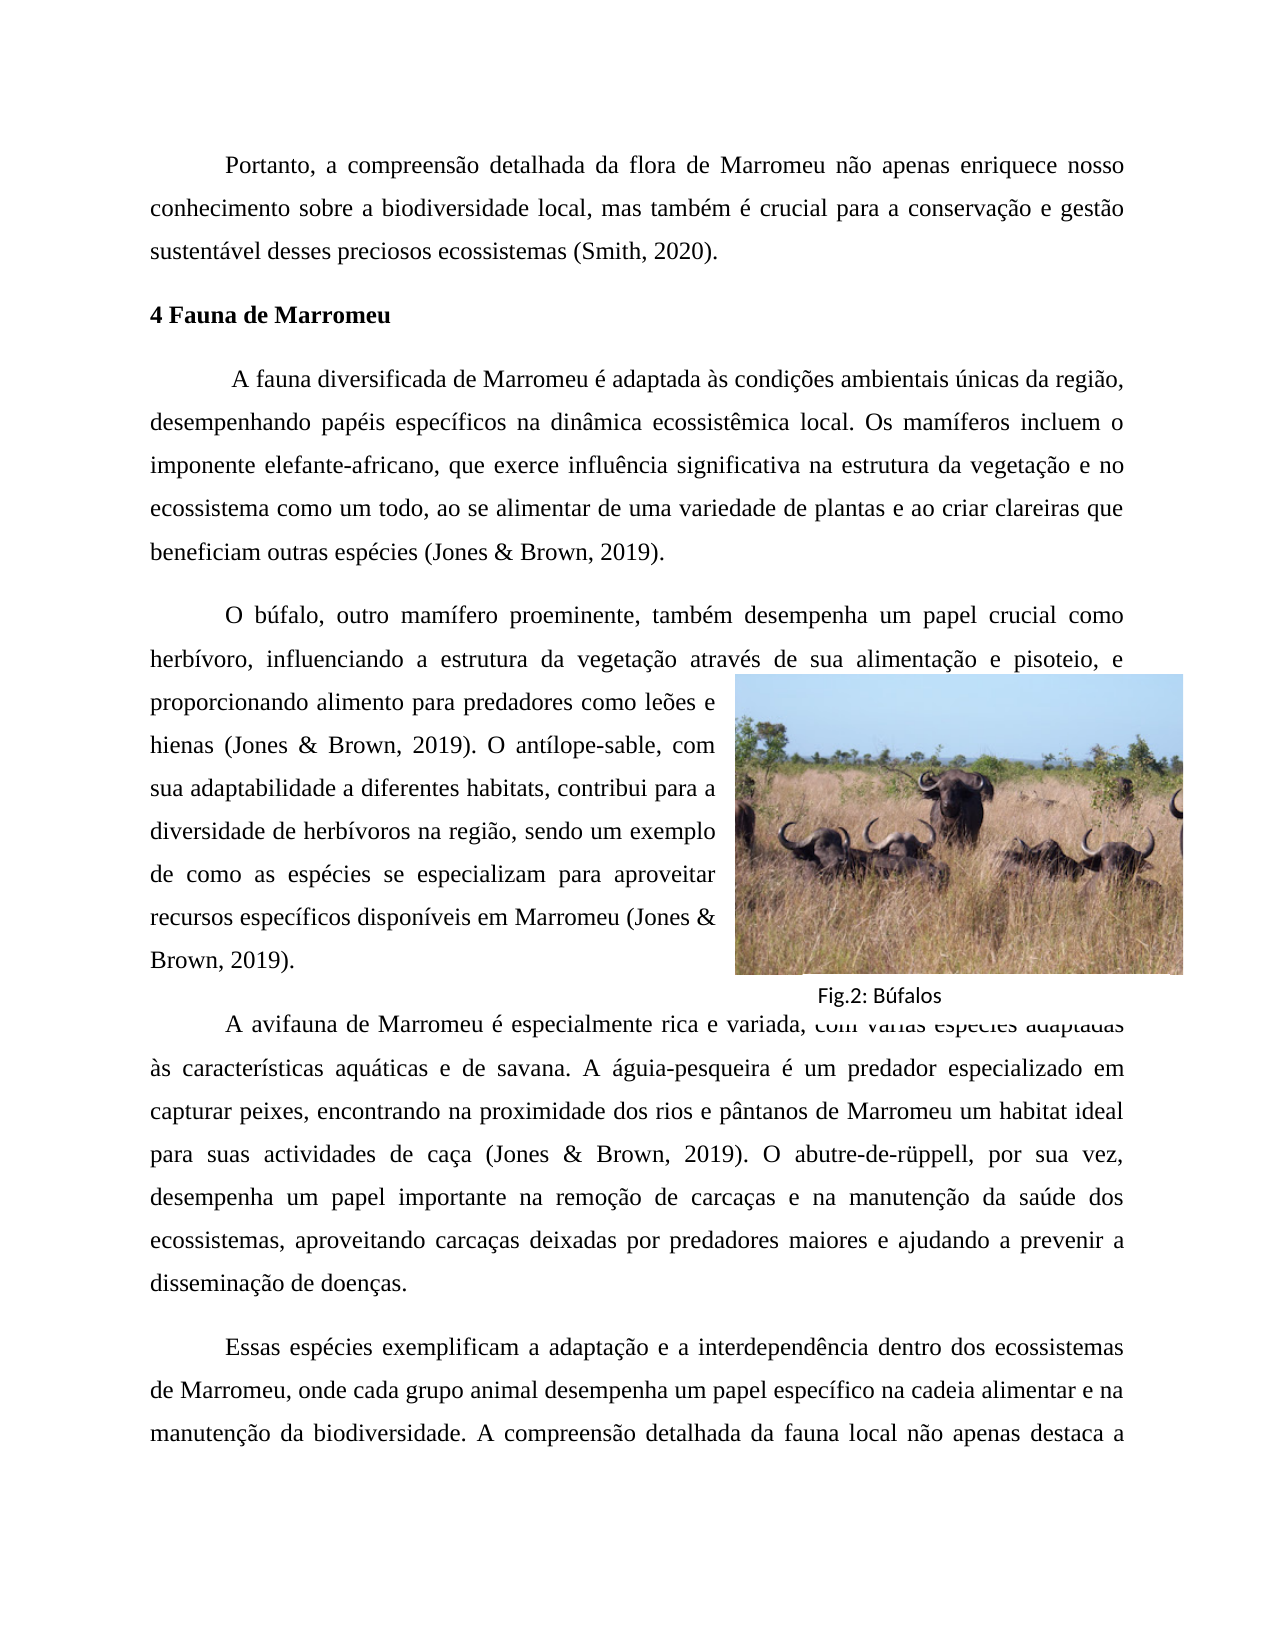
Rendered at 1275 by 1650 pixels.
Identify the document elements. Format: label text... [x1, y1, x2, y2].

text 4 Fauna de Marromeu [150, 300, 1125, 329]
text A avifauna de Marromeu é especialmente rica e variada, com várias espécies adaptadas às características aquáticas e de savana. A águia-pesqueira é um predador especializado em capturar peixes, encontrando na proximidade dos rios e pântanos de Marromeu um habitat ideal para suas actividades de caça (Jones & Brown, 2019). O abutre-de-rüppell, por sua vez, desempenha um papel importante na remoção de carcaças e na manutenção da saúde dos ecossistemas, aproveitando carcaças deixadas por predadores maiores e ajudando a prevenir a disseminação de doenças. [150, 1009, 1125, 1297]
picture [735, 674, 1184, 975]
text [150, 1332, 1125, 1447]
text Portanto, a compreensão detalhada da flora de Marromeu não apenas enriquece nosso conhecimento sobre a biodiversidade local, mas também é crucial para a conservação e gestão sustentável desses preciosos ecossistemas (Smith, 2020). [150, 150, 1125, 265]
text A fauna diversificada de Marromeu é adaptada às condições ambientais únicas da região, desempenhando papéis específicos na dinâmica ecossistêmica local. Os mamíferos incluem o imponente elefante-africano, que exerce influência significativa na estrutura da vegetação e no ecossistema como um todo, ao se alimentar de uma variedade de plantas e ao criar clareiras que beneficiam outras espécies (Jones & Brown, 2019). [150, 364, 1125, 565]
